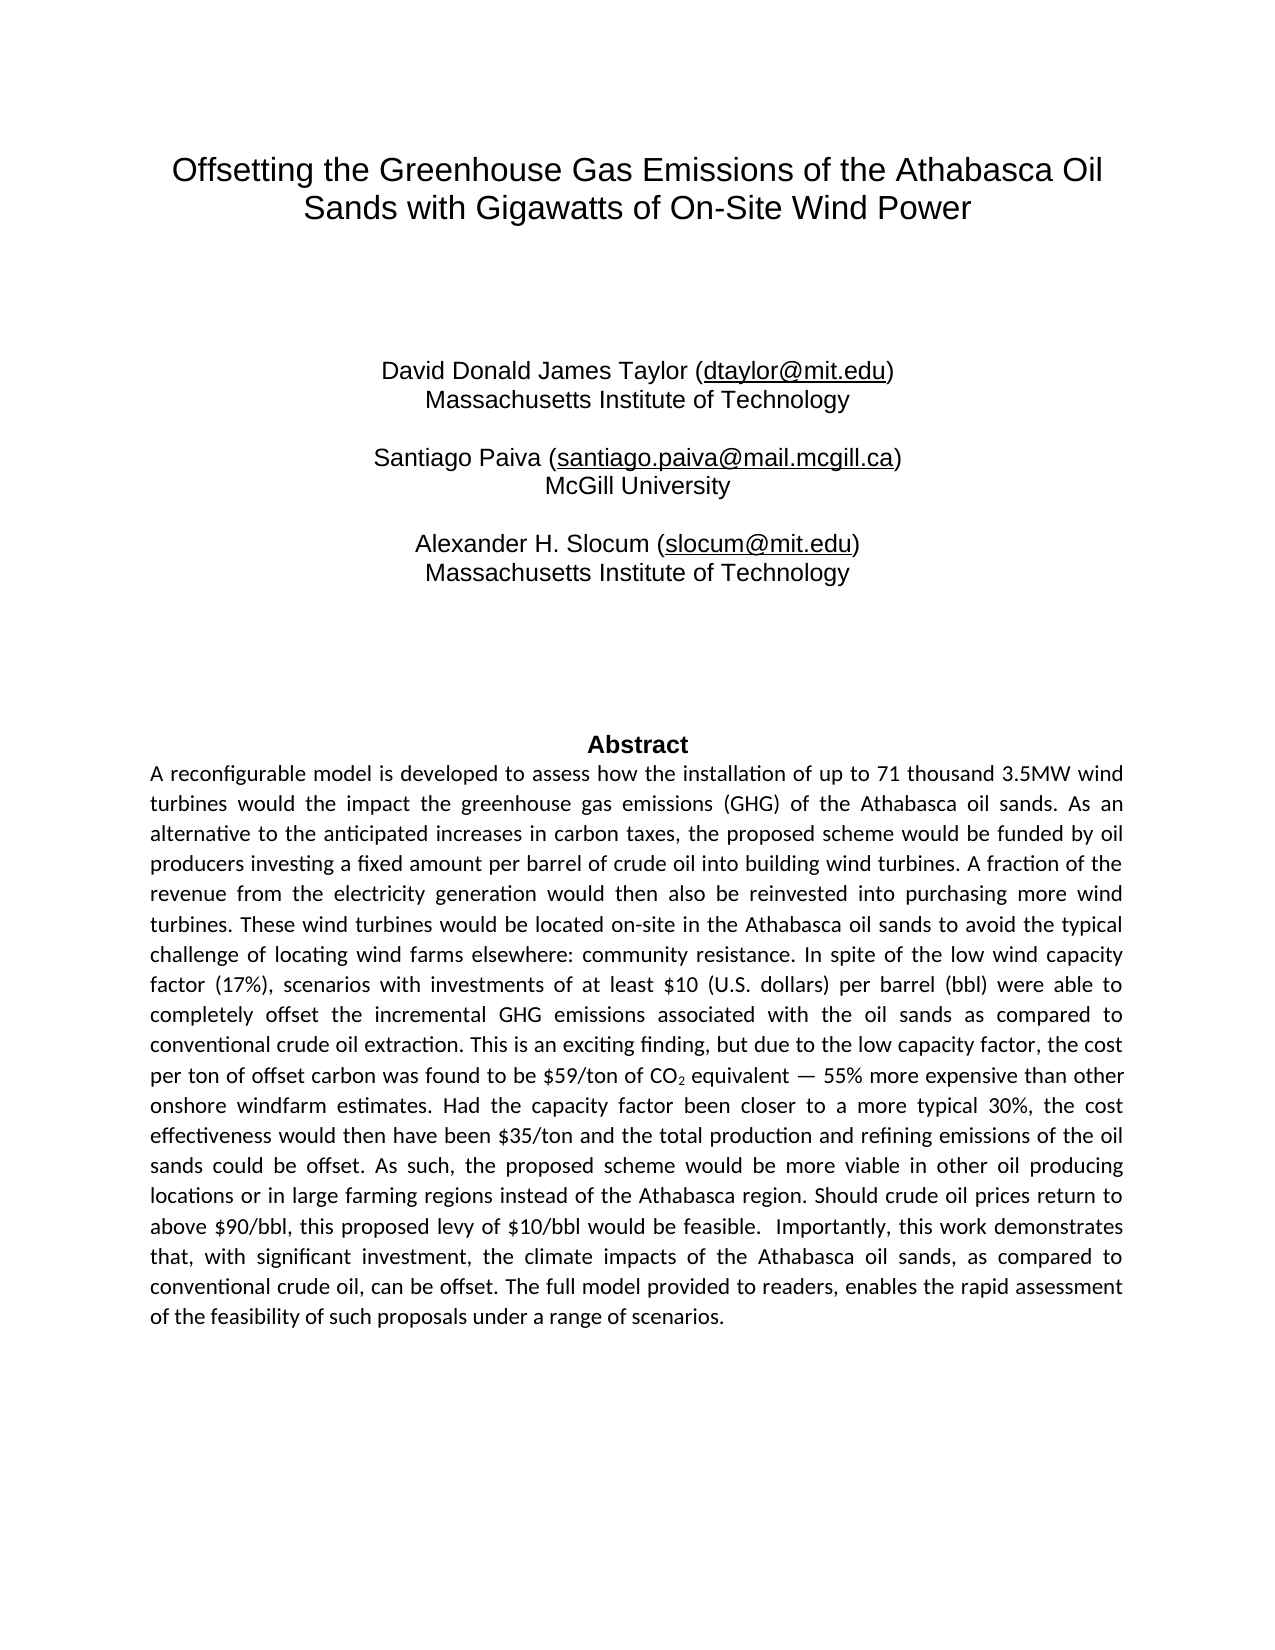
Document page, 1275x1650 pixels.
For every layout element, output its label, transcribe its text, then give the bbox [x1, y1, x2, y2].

text Alexander H. Slocum (slocum@mit.edu) [150, 529, 1125, 557]
text McGill University [150, 471, 1125, 500]
text Massachusetts Institute of Technology [150, 385, 1125, 414]
text David Donald James Taylor (dtaylor@mit.edu) [150, 356, 1125, 385]
text Massachusetts Institute of Technology [150, 557, 1125, 586]
text Offsetting the Greenhouse Gas Emissions of the Athabasca Oil Sands with Gigawatts of On-Site Wind Power [150, 150, 1125, 227]
text Santiago Paiva (santiago.paiva@mail.mcgill.ca) [150, 442, 1125, 471]
text Abstract [150, 730, 1125, 759]
text A reconfigurable model is developed to assess how the installation of up to 71 thousand 3.5MW wind turbines would the impact the greenhouse gas emissions (GHG) of the Athabasca oil sands. As an alternative to the anticipated increases in carbon taxes, the proposed scheme would be funded by oil producers investing a fixed amount per barrel of crude oil into building wind turbines. A fraction of the revenue from the electricity generation would then also be reinvested into purchasing more wind turbines. These wind turbines would be located on-site in the Athabasca oil sands to avoid the typical challenge of locating wind farms elsewhere: community resistance. In spite of the low wind capacity factor (17%), scenarios with investments of at least $10 (U.S. dollars) per barrel (bbl) were able to completely offset the incremental GHG emissions associated with the oil sands as compared to conventional crude oil extraction. This is an exciting finding, but due to the low capacity factor, the cost per ton of offset carbon was found to be $59/ton of CO2 equivalent — 55% more expensive than other onshore windfarm estimates. Had the capacity factor been closer to a more typical 30%, the cost effectiveness would then have been $35/ton and the total production and refining emissions of the oil sands could be offset. As such, the proposed scheme would be more viable in other oil producing locations or in large farming regions instead of the Athabasca region. Should crude oil prices return to above $90/bbl, this proposed levy of $10/bbl would be feasible. Importantly, this work demonstrates that, with significant investment, the climate impacts of the Athabasca oil sands, as compared to conventional crude oil, can be offset. The full model provided to readers, enables the rapid assessment of the feasibility of such proposals under a range of scenarios. [150, 759, 1125, 1331]
